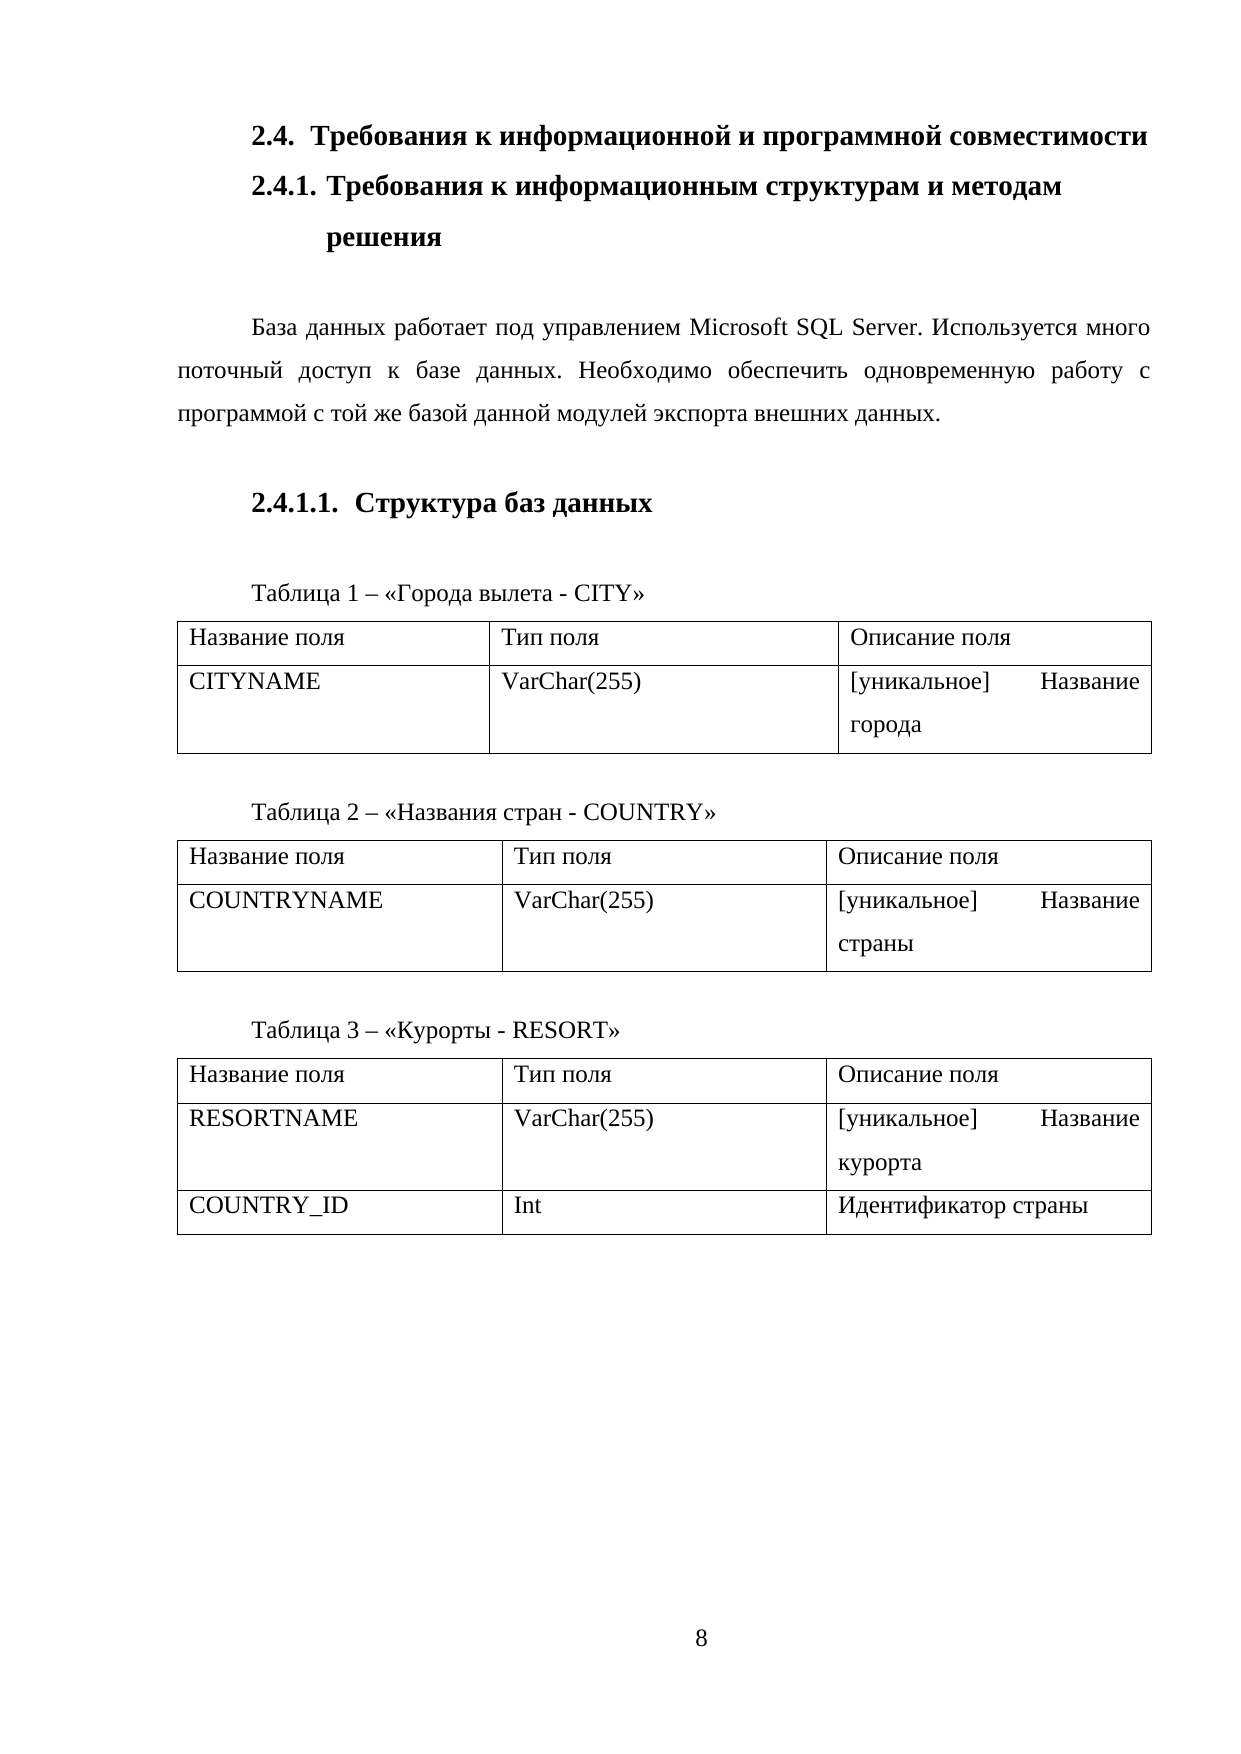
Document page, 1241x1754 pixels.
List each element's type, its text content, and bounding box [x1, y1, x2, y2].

table_header Описание поля [827, 841, 1151, 884]
table_header Название поля [178, 1059, 502, 1102]
text Таблица 1 – «Города вылета - CITY» [177, 578, 1152, 607]
table_cell COUNTRYNAME [178, 885, 502, 971]
table_cell COUNTRY_ID [178, 1191, 502, 1234]
table_cell VarChar(255) [503, 885, 826, 971]
table_cell [уникальное] Название города [839, 666, 1151, 752]
subtitle Требования к информационным структурам и методам решения [251, 168, 1152, 252]
table_cell Идентификатор страны [827, 1191, 1151, 1234]
table_header Тип поля [503, 1059, 826, 1102]
table_cell RESORTNAME [178, 1104, 502, 1189]
table_cell VarChar(255) [503, 1104, 826, 1189]
text Таблица 3 – «Курорты - RESORT» [177, 1015, 1152, 1044]
subtitle Структура баз данных [251, 485, 1152, 518]
table_cell Int [503, 1191, 826, 1234]
table_header Тип поля [490, 622, 838, 665]
subtitle Требования к информационной и программной совместимости [251, 118, 1152, 152]
table_cell [уникальное] Название страны [827, 885, 1151, 971]
text Таблица 2 – «Названия стран - COUNTRY» [177, 797, 1152, 825]
table_cell [уникальное] Название курорта [827, 1104, 1151, 1189]
table_header Название поля [178, 841, 502, 884]
table_header Название поля [178, 622, 489, 665]
table_header Описание поля [839, 622, 1151, 665]
table_header Описание поля [827, 1059, 1151, 1102]
table_cell VarChar(255) [490, 666, 838, 752]
table_header Тип поля [503, 841, 826, 884]
table_cell CITYNAME [178, 666, 489, 752]
text База данных работает под управлением Microsoft SQL Server. Используется много поточный доступ к базе данных. Необходимо обеспечить одновременную работу с программой с той же базой данной модулей экспорта внешних данных. [177, 312, 1152, 427]
